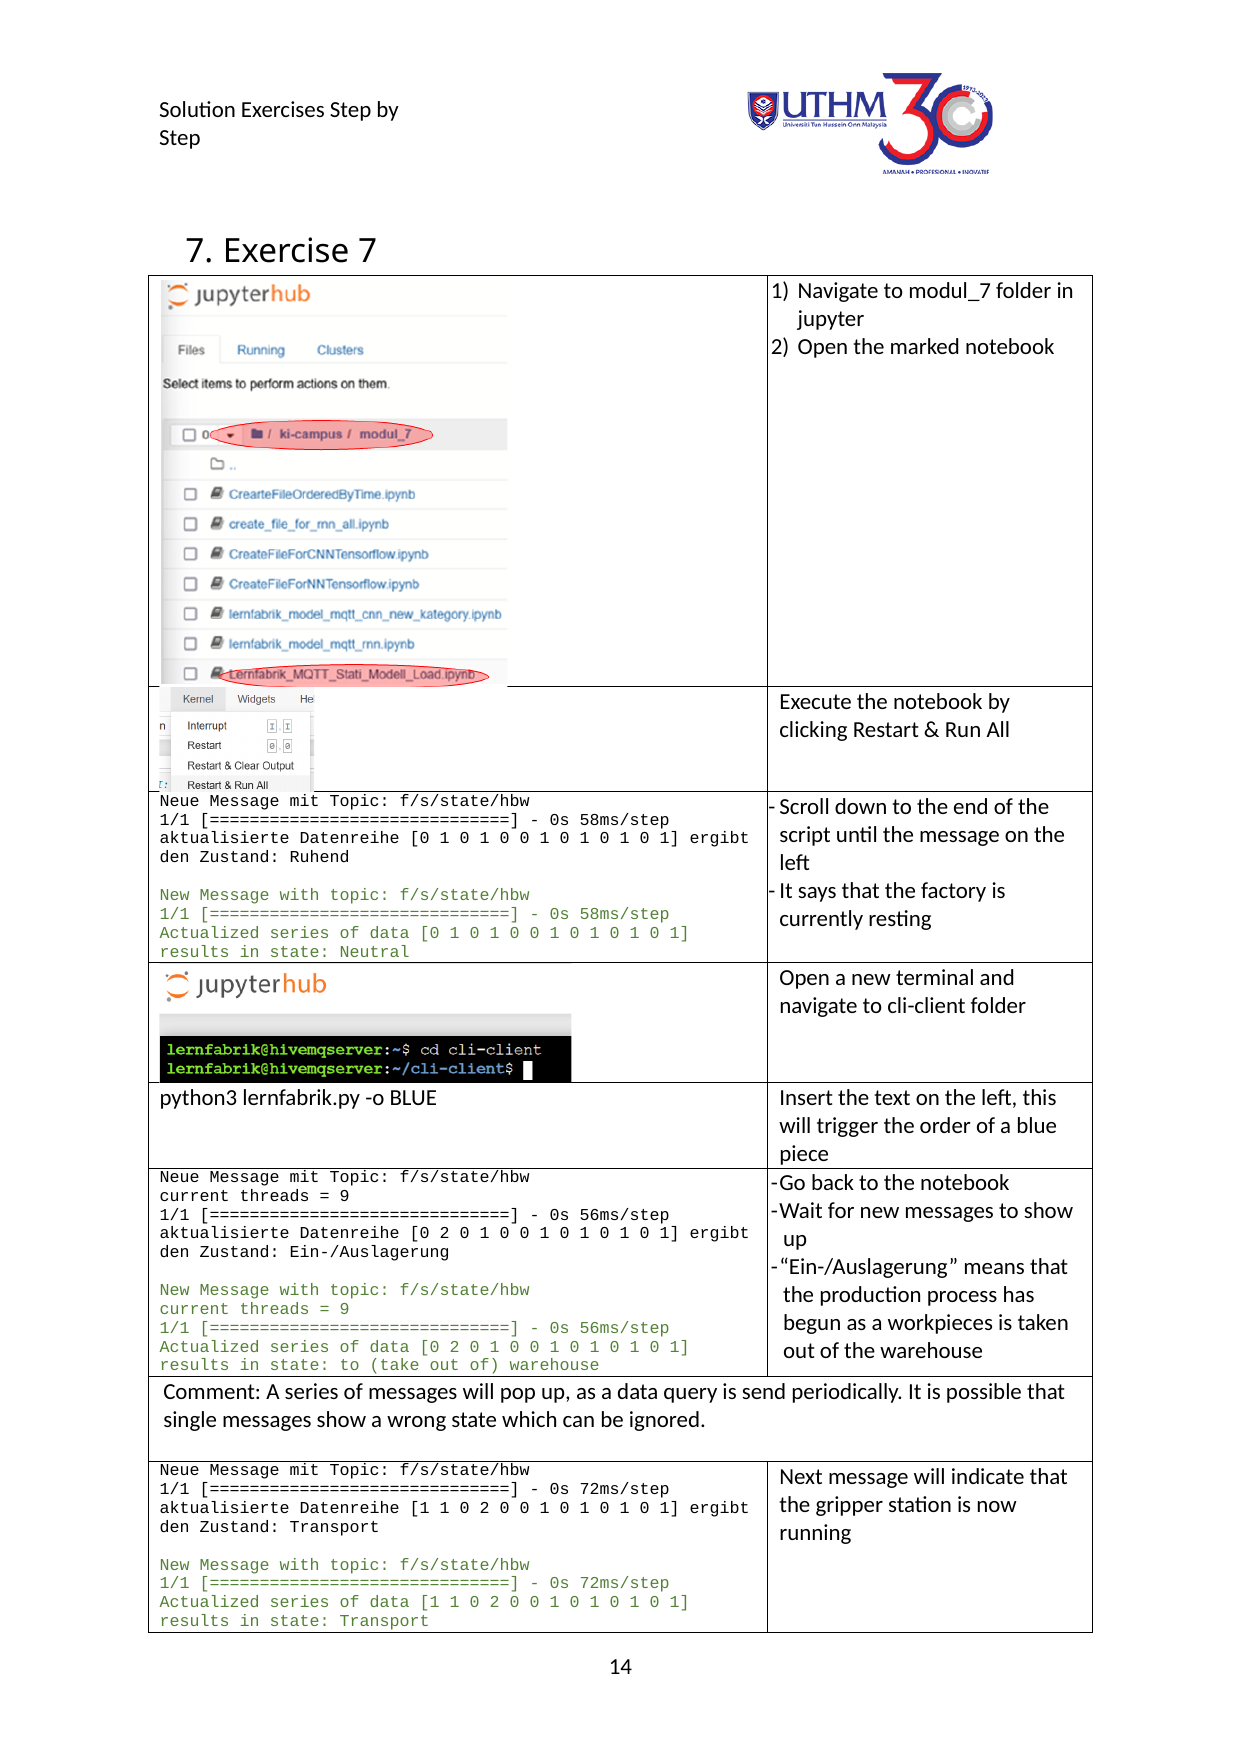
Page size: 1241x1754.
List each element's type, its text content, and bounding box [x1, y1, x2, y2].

table_cell python3 lernfabrik.py -o BLUE [149, 1083, 767, 1167]
table_cell Comment: A series of messages will pop up, as a data query is send periodically. It is possible that single messages show a wrong state which can be ignored. [149, 1377, 1092, 1461]
picture [159, 963, 572, 1083]
picture [159, 276, 508, 792]
table_header [149, 276, 159, 686]
table_cell Neue Message mit Topic: f/s/state/hbw 1/1 [==============================] - 0s 72ms/step aktualisierte Datenreihe [1 1 0 2 0 0 1 0 1 0 1 0 1] ergibt den Zustand: Transport New Message with topic: f/s/state/hbw 1/1 [==============================] - 0s 72ms/step Actualized series of data [1 1 0 2 0 0 1 0 1 0 1 0 1] results in state: Transport [149, 1462, 767, 1632]
table_cell Scroll down to the end of the script until the message on the left It says that the factory is currently resting [768, 792, 1092, 962]
table_cell [149, 963, 159, 1082]
subtitle Exercise 7 [185, 226, 1093, 272]
table_cell Neue Message mit Topic: f/s/state/hbw 1/1 [==============================] - 0s 58ms/step aktualisierte Datenreihe [0 1 0 1 0 0 1 0 1 0 1 0 1] ergibt den Zustand: Ruhend New Message with topic: f/s/state/hbw 1/1 [==============================] - 0s 58ms/step Actualized series of data [0 1 0 1 0 0 1 0 1 0 1 0 1] results in state: Neutral [149, 792, 767, 962]
table_cell Open a new terminal and navigate to cli-client folder [768, 963, 1092, 1082]
table_cell Go back to the notebook Wait for new messages to show up “Ein-/Auslagerung” means that the production process has begun as a workpieces is taken out of the warehouse [768, 1169, 1092, 1376]
table_cell Next message will indicate that the gripper station is now running [768, 1462, 1092, 1632]
picture [747, 73, 993, 174]
table_cell [149, 687, 159, 791]
table_cell Neue Message mit Topic: f/s/state/hbw current threads = 9 1/1 [==============================] - 0s 56ms/step aktualisierte Datenreihe [0 2 0 1 0 0 1 0 1 0 1 0 1] ergibt den Zustand: Ein-/Auslagerung New Message with topic: f/s/state/hbw current threads = 9 1/1 [==============================] - 0s 56ms/step Actualized series of data [0 2 0 1 0 0 1 0 1 0 1 0 1] results in state: to (take out of) warehouse [149, 1169, 767, 1376]
table_cell Execute the notebook by clicking Restart & Run All [768, 687, 1092, 791]
table_cell [572, 963, 767, 1082]
table_cell Insert the text on the left, this will trigger the order of a blue piece [768, 1083, 1092, 1167]
table_header [508, 276, 767, 686]
table_header Navigate to modul_7 folder in jupyter Open the marked notebook [768, 276, 1092, 686]
table_cell [315, 687, 767, 791]
